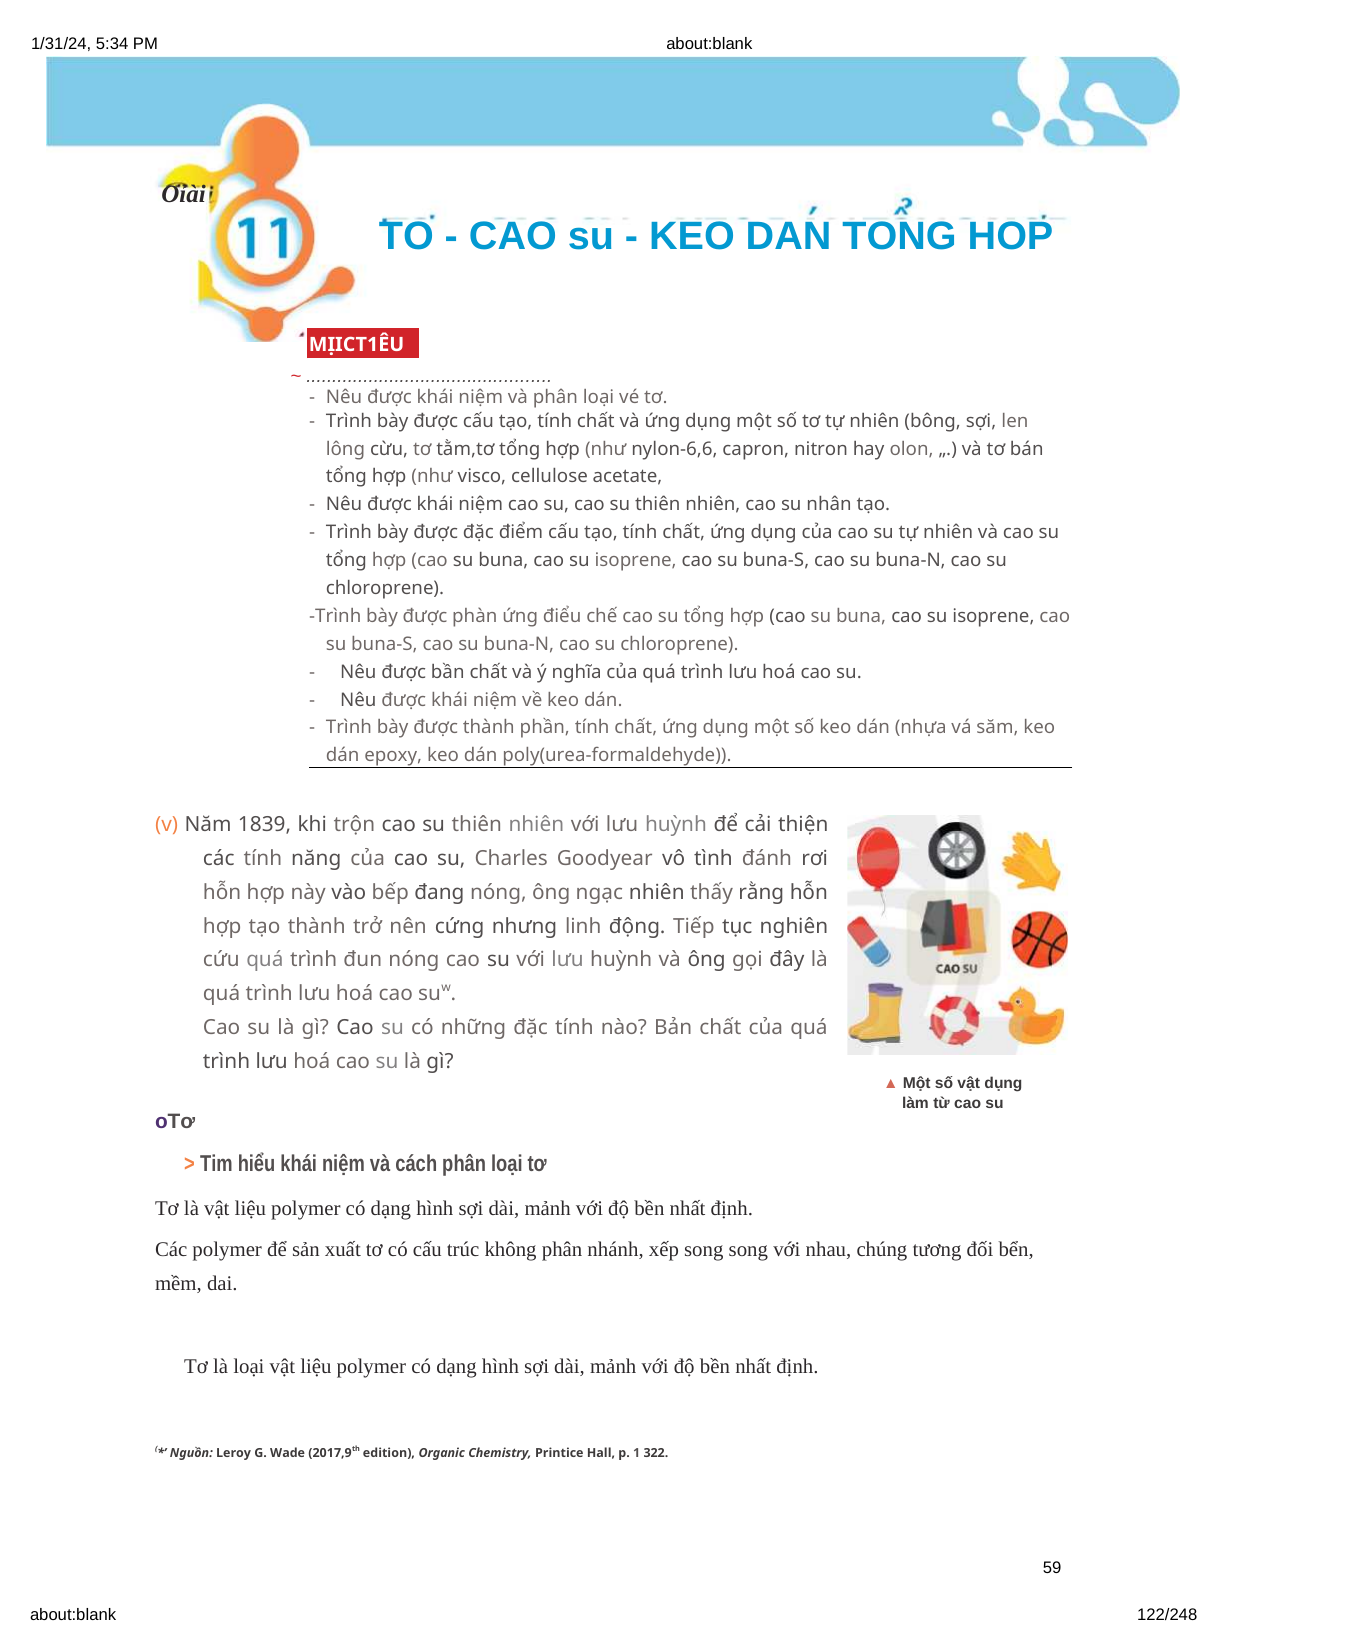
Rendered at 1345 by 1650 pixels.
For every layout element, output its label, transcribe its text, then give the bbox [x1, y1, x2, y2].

text Cao su là gì? Cao su có những đặc tính nào? Bản chất của quá trình lưu hoá cao su là gì? [203, 1012, 1072, 1074]
text ~ [290, 342, 1072, 386]
text Tơ là vật liệu polymer có dạng hình sợi dài, mảnh với độ bền nhất định. [155, 1195, 1072, 1219]
list Trình bày được đặc điểm cấu tạo, tính chất, ứng dụng của cao su tự nhiên và cao su tổng hợp (cao su buna, cao su isoprene, cao su buna-S, cao su buna-N, cao su chloroprene). [309, 518, 1072, 600]
text (v) Năm 1839, khi trộn cao su thiên nhiên với lưu huỳnh để cải thiện các tính năng của cao su, Charles Goodyear vô tình đánh rơi hỗn hợp này vào bếp đang nóng, ông ngạc nhiên thấy rằng hỗn hợp tạo thành trở nên cứng nhưng linh động. Tiếp tục nghiên cứu quá trình đun nóng cao su với lưu huỳnh và ông gọi đây là quá trình lưu hoá cao suw. [155, 809, 1072, 1007]
picture [847, 815, 1069, 1055]
list Nêu được bần chất và ý nghĩa của quá trình lưu hoá cao su. [309, 658, 1072, 684]
text -Trình bày được phàn ứng điểu chế cao su tổng hợp (cao su buna, cao su isoprene, cao su buna-S, cao su buna-N, cao su chloroprene). [309, 602, 1072, 656]
text > Tim hiểu khái niệm và cách phân loại tơ [155, 1150, 1072, 1176]
list Nêu được khái niệm và phân loại vé tơ. [309, 386, 1072, 408]
text (*’ Nguồn: Leroy G. Wade (2017,9th edition), Organic Chemistry, Printice Hall, p. 1 322. [155, 1444, 1072, 1461]
list Trình bày được thành phần, tính chất, ứng dụng một số keo dán (nhựa vá săm, keo dán epoxy, keo dán poly(urea-formaldehyde)). [309, 714, 1072, 767]
list Trình bày được cấu tạo, tính chất và ứng dụng một số tơ tự nhiên (bông, sợi, len lông cừu, tơ tằm,tơ tổng hợp (như nylon-6,6, capron, nitron hay olon, „.) và tơ bán tổng hợp (như visco, cellulose acetate, [309, 408, 1072, 488]
text Các polymer để sản xuất tơ có cấu trúc không phân nhánh, xếp song song với nhau, chúng tương đối bển, mềm, dai. [155, 1237, 1072, 1294]
text oTơ [155, 1109, 1072, 1133]
text Tơ là loại vật liệu polymer có dạng hình sợi dài, mảnh với độ bền nhất định. [155, 1354, 1072, 1378]
list Nêu được khái niệm về keo dán. [309, 686, 1072, 712]
list Nêu được khái niệm cao su, cao su thiên nhiên, cao su nhân tạo. [309, 490, 1072, 516]
picture [46, 56, 1180, 342]
